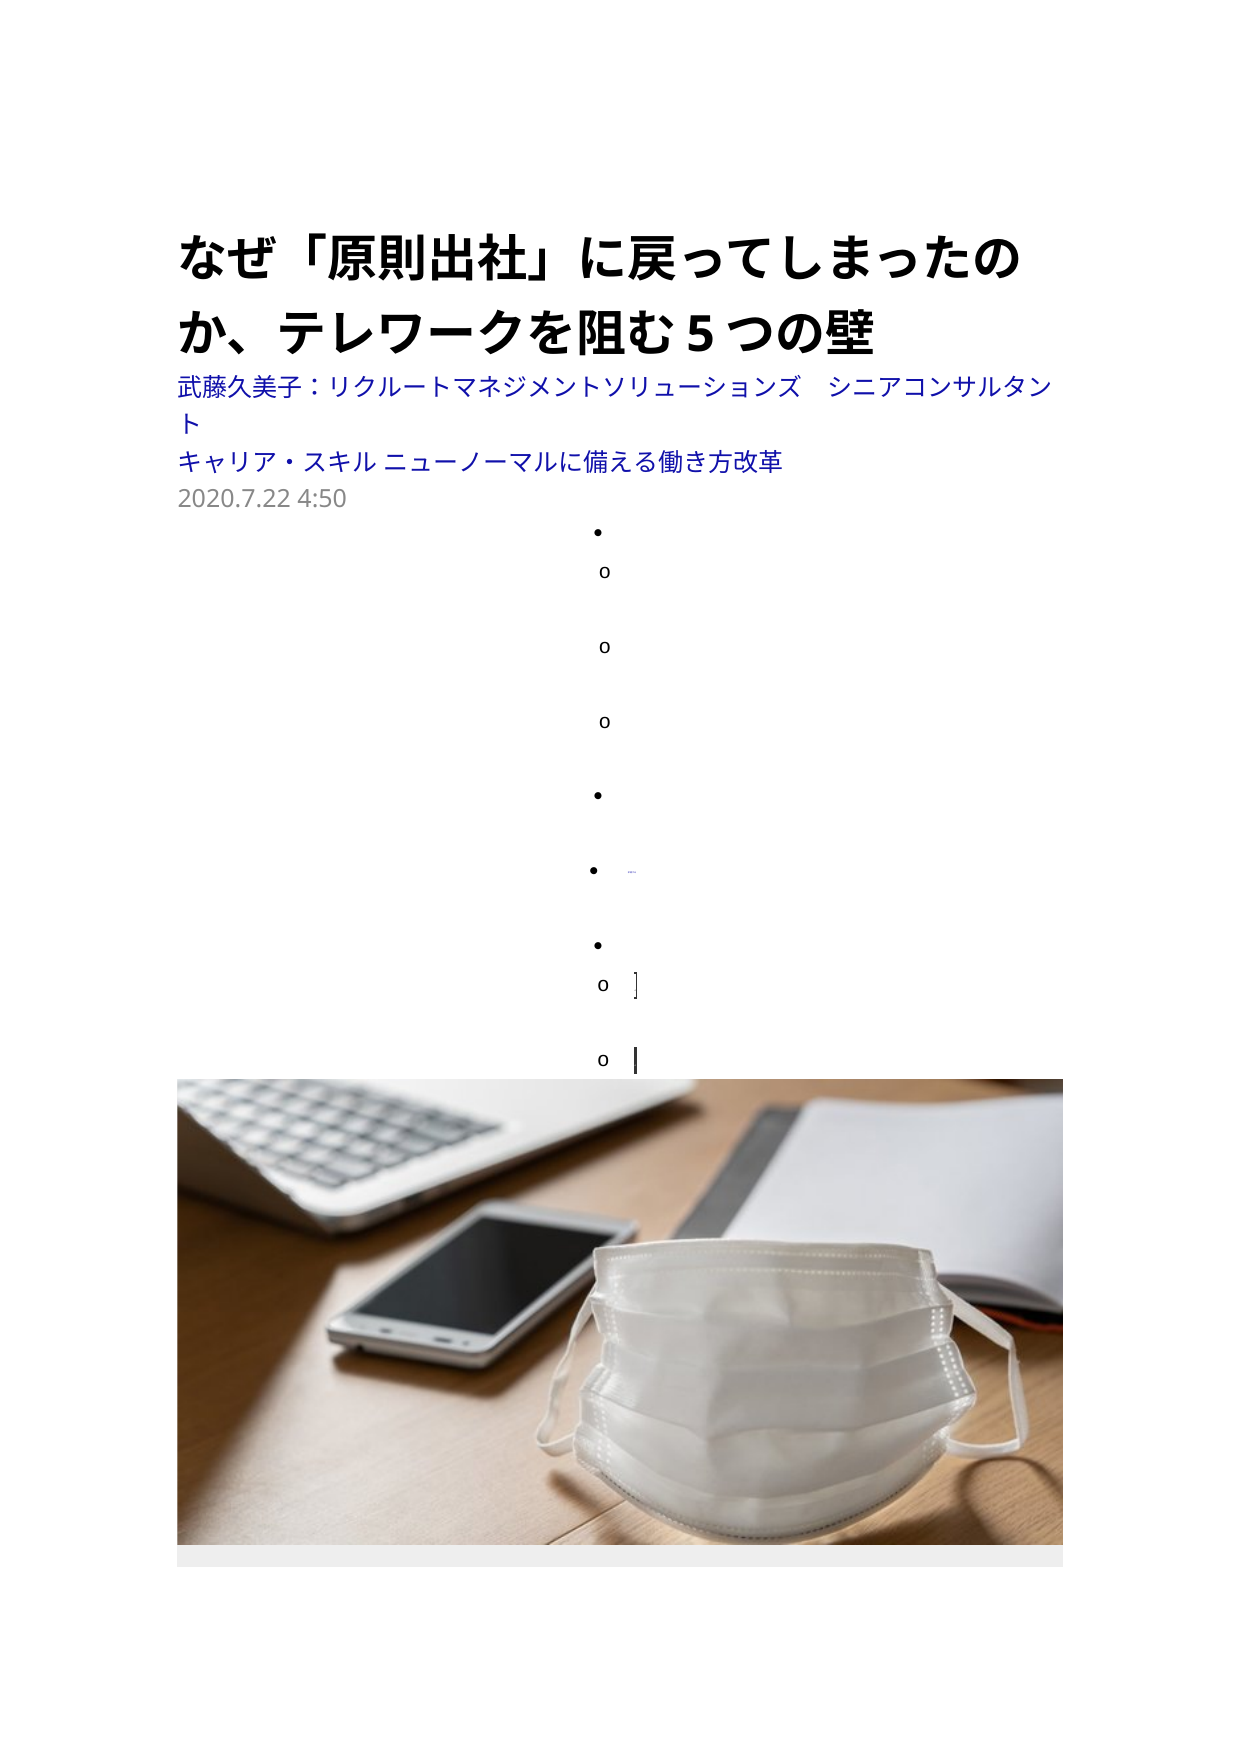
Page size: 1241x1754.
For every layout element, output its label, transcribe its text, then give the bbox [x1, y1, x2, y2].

text なぜ「原則出社」に戻ってしまったのか、テレワークを阻む5つの壁 [177, 217, 1063, 367]
picture [177, 1079, 1063, 1545]
text 武藤久美子：リクルートマネジメントソリューションズ シニアコンサルタント [177, 367, 1063, 442]
list A [171, 1042, 1063, 1079]
list A [171, 967, 1063, 1004]
text 2020.7.22 4:50 [177, 479, 1063, 517]
text キャリア・スキル ニューノーマルに備える働き方改革 [177, 442, 1063, 479]
list 印刷する [163, 854, 1063, 892]
